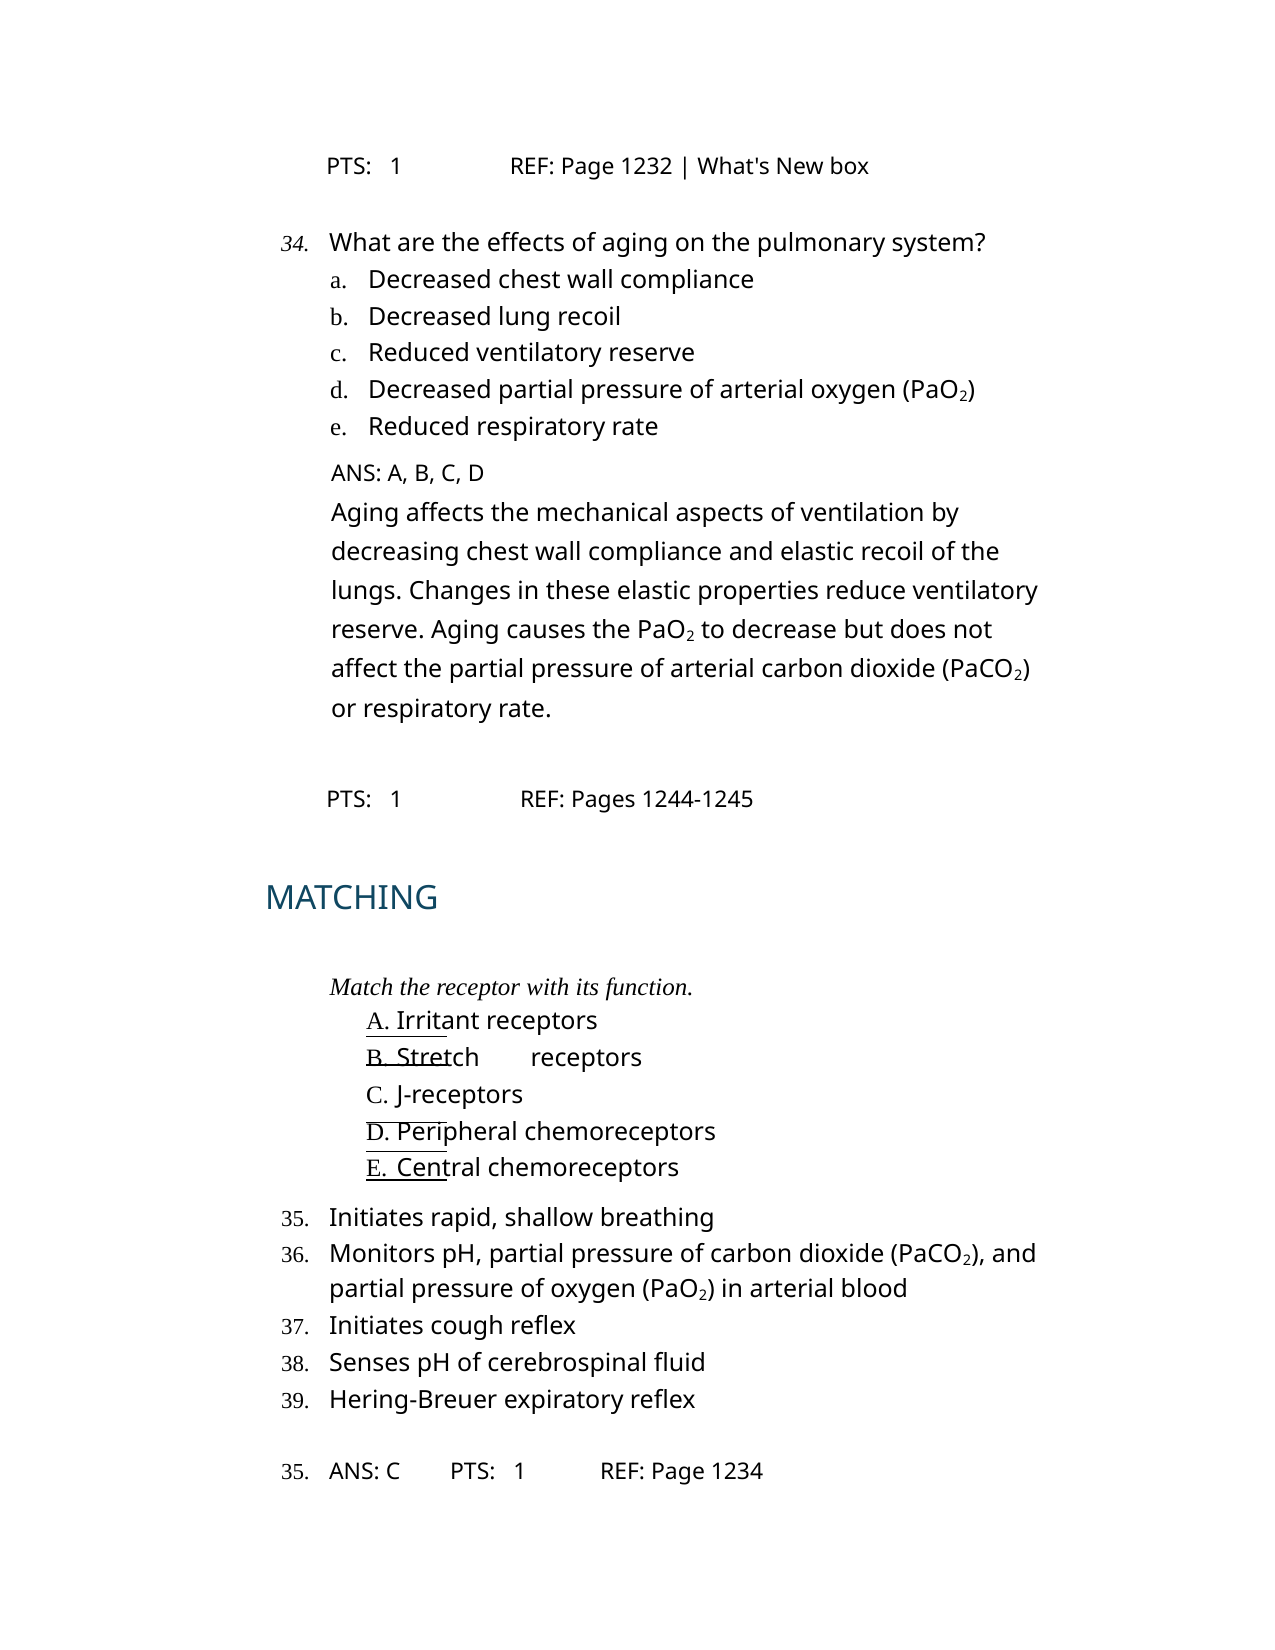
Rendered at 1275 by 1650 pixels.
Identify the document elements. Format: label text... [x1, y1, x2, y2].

list Decreased chest wall compliance [330, 262, 1039, 296]
list What are the effects of aging on the pulmonary system? [281, 225, 1034, 259]
list Hering-Breuer expiratory reflex [281, 1381, 1039, 1415]
list Decreased lung recoil [330, 298, 1039, 332]
list Stretch receptors [366, 1040, 1039, 1074]
list Initiates cough reflex [281, 1308, 1039, 1342]
list Reduced respiratory rate [330, 409, 1039, 443]
text Aging affects the mechanical aspects of ventilation by decreasing chest wall compliance and elastic recoil of the lungs. Changes in these elastic properties reduce ventilatory reserve. Aging causes the PaO2 to decrease but does not affect the partial pressure of arterial carbon dioxide (PaCO2) or respiratory rate. [331, 494, 1039, 724]
list Senses pH of cerebrospinal fluid [281, 1344, 1039, 1378]
text PTS: 1 REF: Page 1232 | What's New box [150, 150, 1125, 181]
text Match the receptor with its function. [329, 972, 1048, 1001]
list ANS: C PTS: 1 REF: Page 1234 [281, 1455, 1064, 1486]
list J-receptors [366, 1076, 1039, 1111]
list Initiates rapid, shallow breathing [281, 1199, 1039, 1233]
list Central chemoreceptors [366, 1150, 1039, 1184]
list Reduced ventilatory reserve [330, 335, 1039, 369]
text ANS: A, B, C, D [330, 457, 1064, 488]
subtitle MATCHING [265, 874, 1125, 919]
list Irritant receptors [366, 1003, 1039, 1037]
text PTS: 1 REF: Pages 1244-1245 [150, 783, 1125, 814]
list Decreased partial pressure of arterial oxygen (PaO2) [330, 372, 1039, 406]
list Peripheral chemoreceptors [366, 1113, 1039, 1147]
list Monitors pH, partial pressure of carbon dioxide (PaCO2), and partial pressure of oxygen (PaO2) in arterial blood [281, 1236, 1039, 1305]
